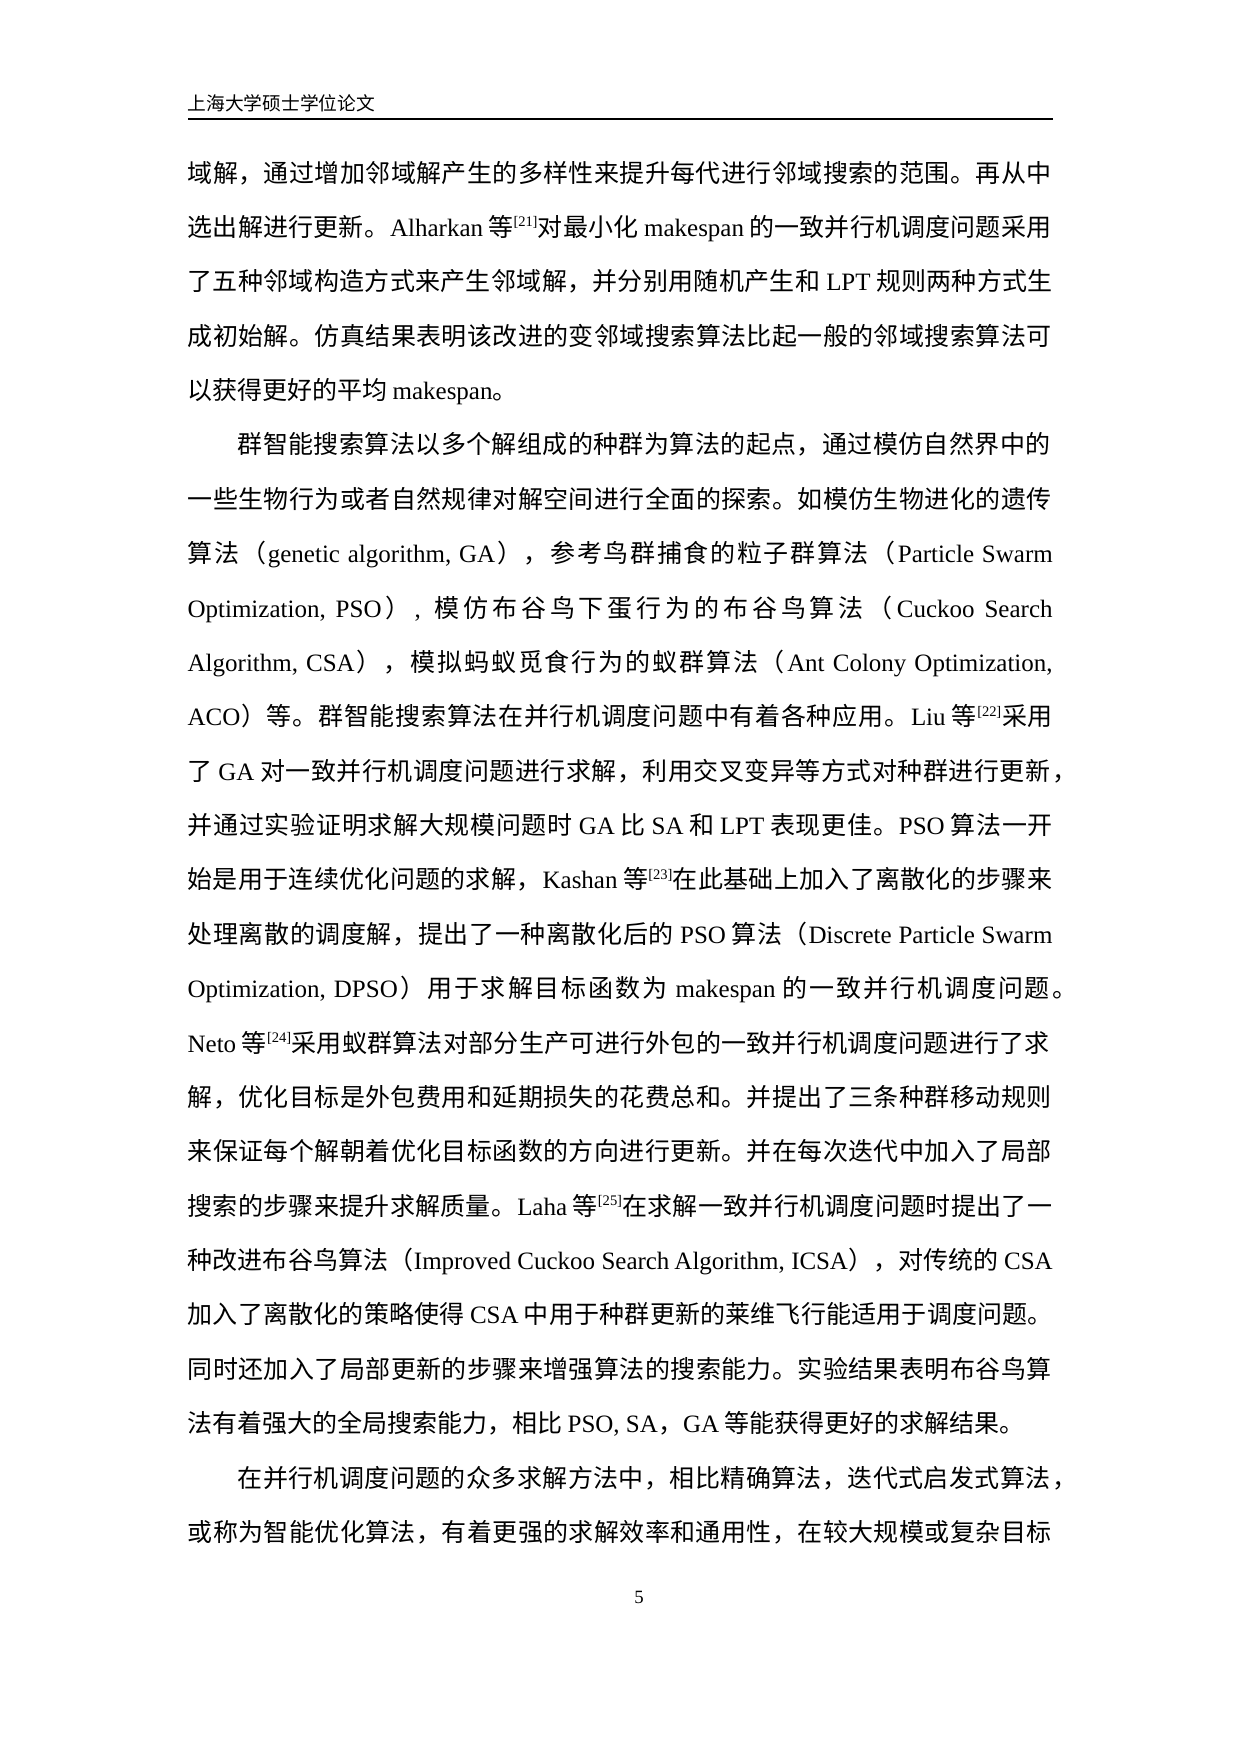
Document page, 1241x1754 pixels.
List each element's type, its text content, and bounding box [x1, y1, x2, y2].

text 群智能搜索算法以多个解组成的种群为算法的起点，通过模仿自然界中的一些生物行为或者自然规律对解空间进行全面的探索。如模仿生物进化的遗传算法（genetic algorithm, GA），参考鸟群捕食的粒子群算法（Particle Swarm Optimization, PSO）, 模仿布谷鸟下蛋行为的布谷鸟算法（Cuckoo Search Algorithm, CSA），模拟蚂蚁觅食行为的蚁群算法（Ant Colony Optimization, ACO）等。群智能搜索算法在并行机调度问题中有着各种应用。Liu等[22]采用了GA对一致并行机调度问题进行求解，利用交叉变异等方式对种群进行更新，并通过实验证明求解大规模问题时GA比SA和LPT表现更佳。PSO算法一开始是用于连续优化问题的求解，Kashan等[23]在此基础上加入了离散化的步骤来处理离散的调度解，提出了一种离散化后的PSO算法（Discrete Particle Swarm Optimization, DPSO）用于求解目标函数为makespan的一致并行机调度问题。Neto等[24]采用蚁群算法对部分生产可进行外包的一致并行机调度问题进行了求解，优化目标是外包费用和延期损失的花费总和。并提出了三条种群移动规则来保证每个解朝着优化目标函数的方向进行更新。并在每次迭代中加入了局部搜索的步骤来提升求解质量。Laha等[25]在求解一致并行机调度问题时提出了一种改进布谷鸟算法（Improved Cuckoo Search Algorithm, ICSA），对传统的CSA加入了离散化的策略使得CSA中用于种群更新的莱维飞行能适用于调度问题。同时还加入了局部更新的步骤来增强算法的搜索能力。实验结果表明布谷鸟算法有着强大的全局搜索能力，相比PSO, SA，GA等能获得更好的求解结果。 [187, 425, 1053, 1440]
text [187, 153, 1053, 407]
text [187, 1458, 1053, 1549]
